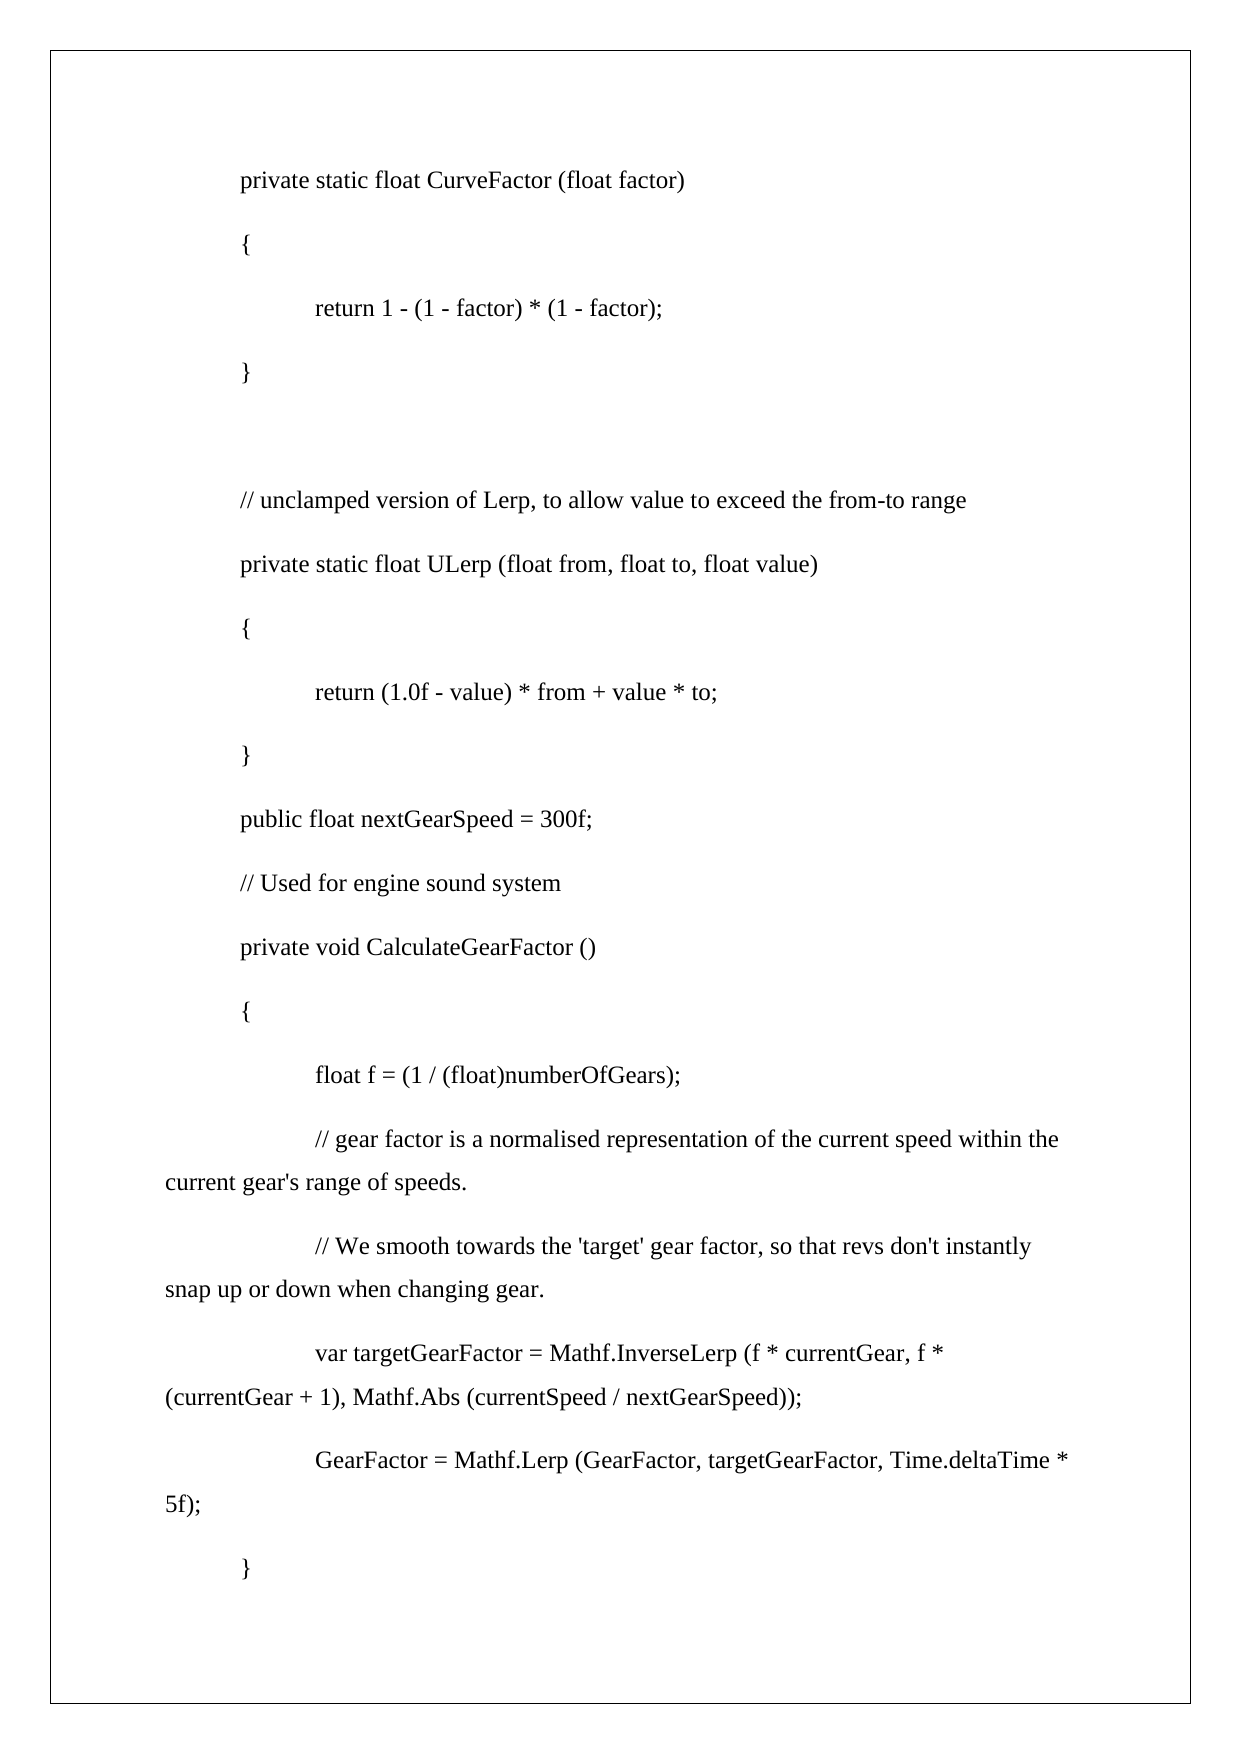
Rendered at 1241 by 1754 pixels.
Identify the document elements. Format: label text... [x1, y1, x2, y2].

text // unclamped version of Lerp, to allow value to exceed the from-to range [165, 485, 1075, 513]
text // We smooth towards the 'target' gear factor, so that revs don't instantly snap up or down when changing gear. [165, 1231, 1075, 1303]
text GearFactor = Mathf.Lerp (GearFactor, targetGearFactor, Time.deltaTime * 5f); [165, 1446, 1075, 1517]
text { [165, 996, 1075, 1025]
text private static float ULerp (float from, float to, float value) [165, 549, 1075, 577]
text float f = (1 / (float)numberOfGears); [165, 1060, 1075, 1089]
text // Used for engine sound system [165, 868, 1075, 897]
text public float nextGearSpeed = 300f; [165, 804, 1075, 833]
text private void CalculateGearFactor () [165, 932, 1075, 961]
text } [165, 741, 1075, 769]
text // gear factor is a normalised representation of the current speed within the current gear's range of speeds. [165, 1124, 1075, 1196]
text { [165, 229, 1075, 258]
text var targetGearFactor = Mathf.InverseLerp (f * currentGear, f * (currentGear + 1), Mathf.Abs (currentSpeed / nextGearSpeed)); [165, 1338, 1075, 1410]
text return 1 - (1 - factor) * (1 - factor); [165, 293, 1075, 322]
text } [165, 1553, 1075, 1581]
text { [165, 613, 1075, 641]
text } [165, 357, 1075, 386]
text return (1.0f - value) * from + value * to; [165, 677, 1075, 705]
text private static float CurveFactor (float factor) [165, 165, 1075, 194]
